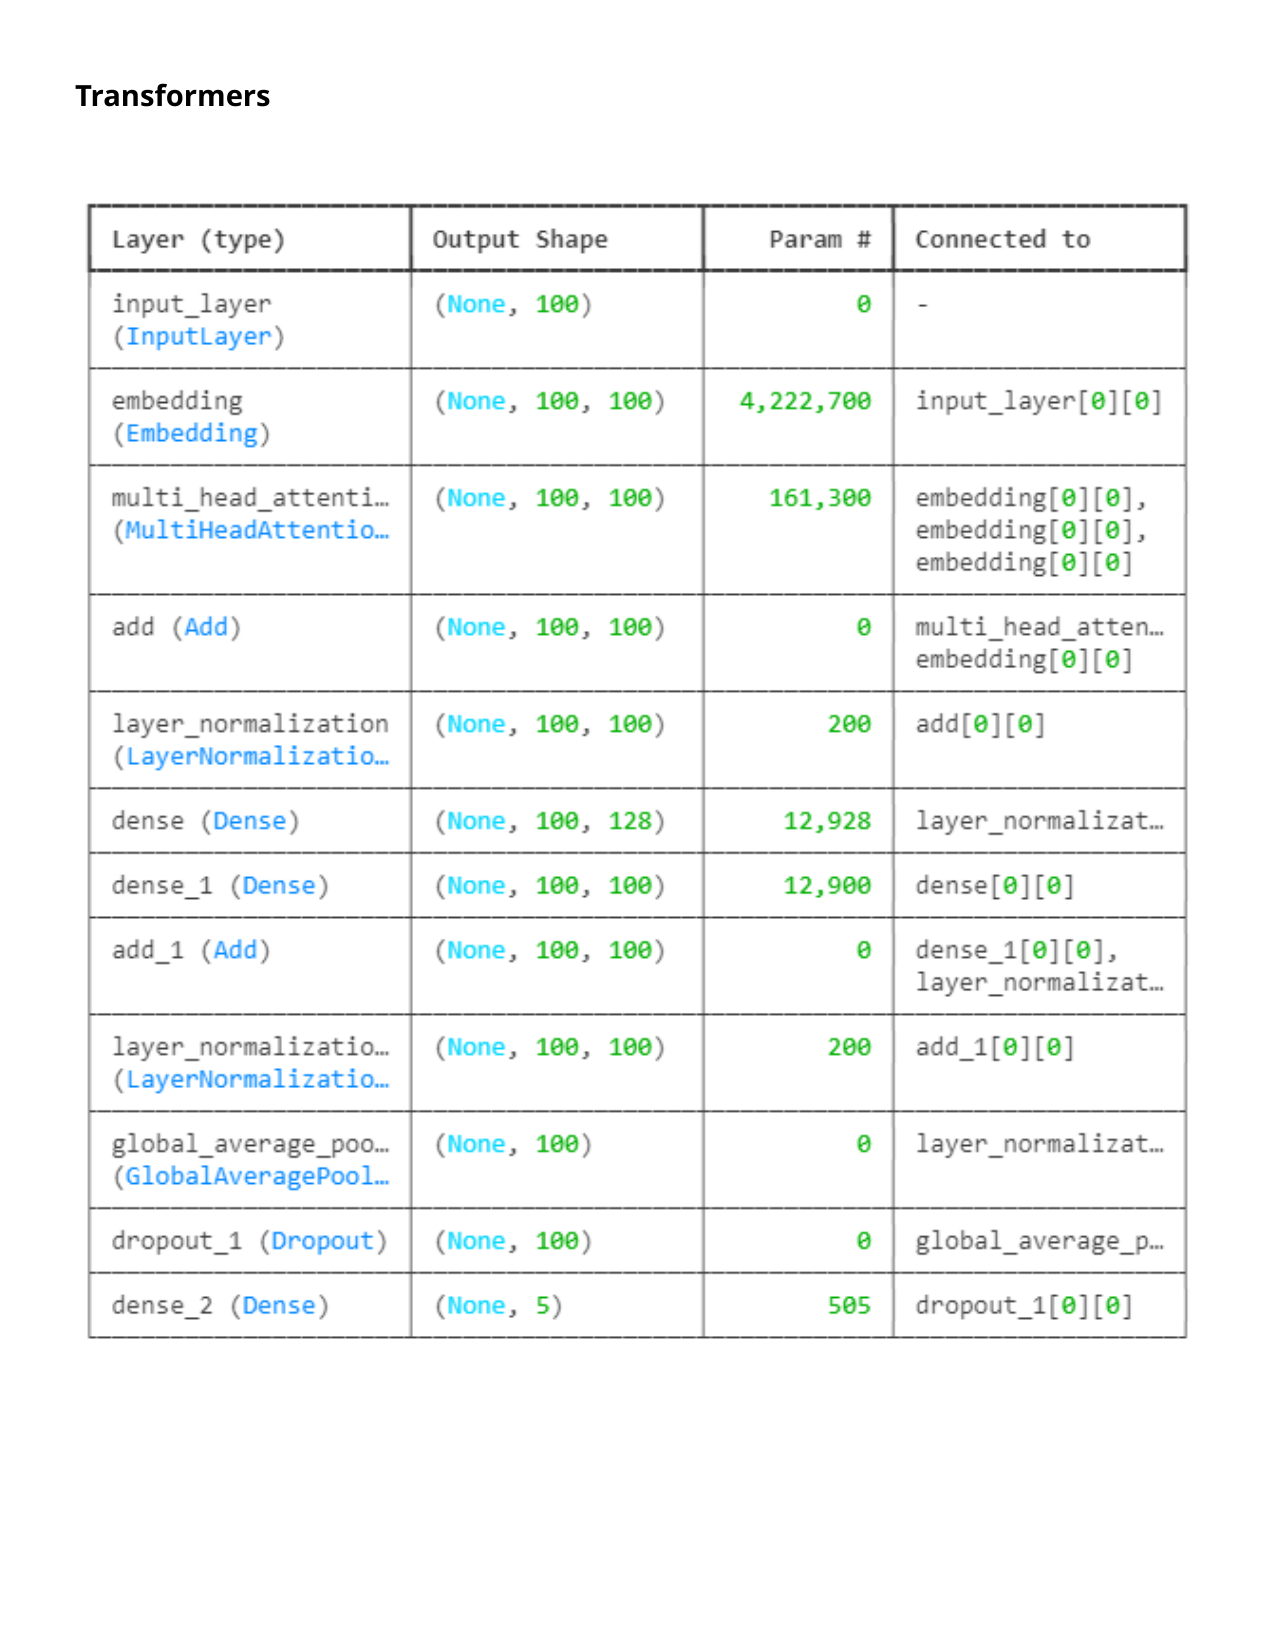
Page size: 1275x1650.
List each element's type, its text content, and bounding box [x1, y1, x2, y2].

text Transformers [75, 75, 1200, 115]
picture [75, 193, 1200, 1354]
